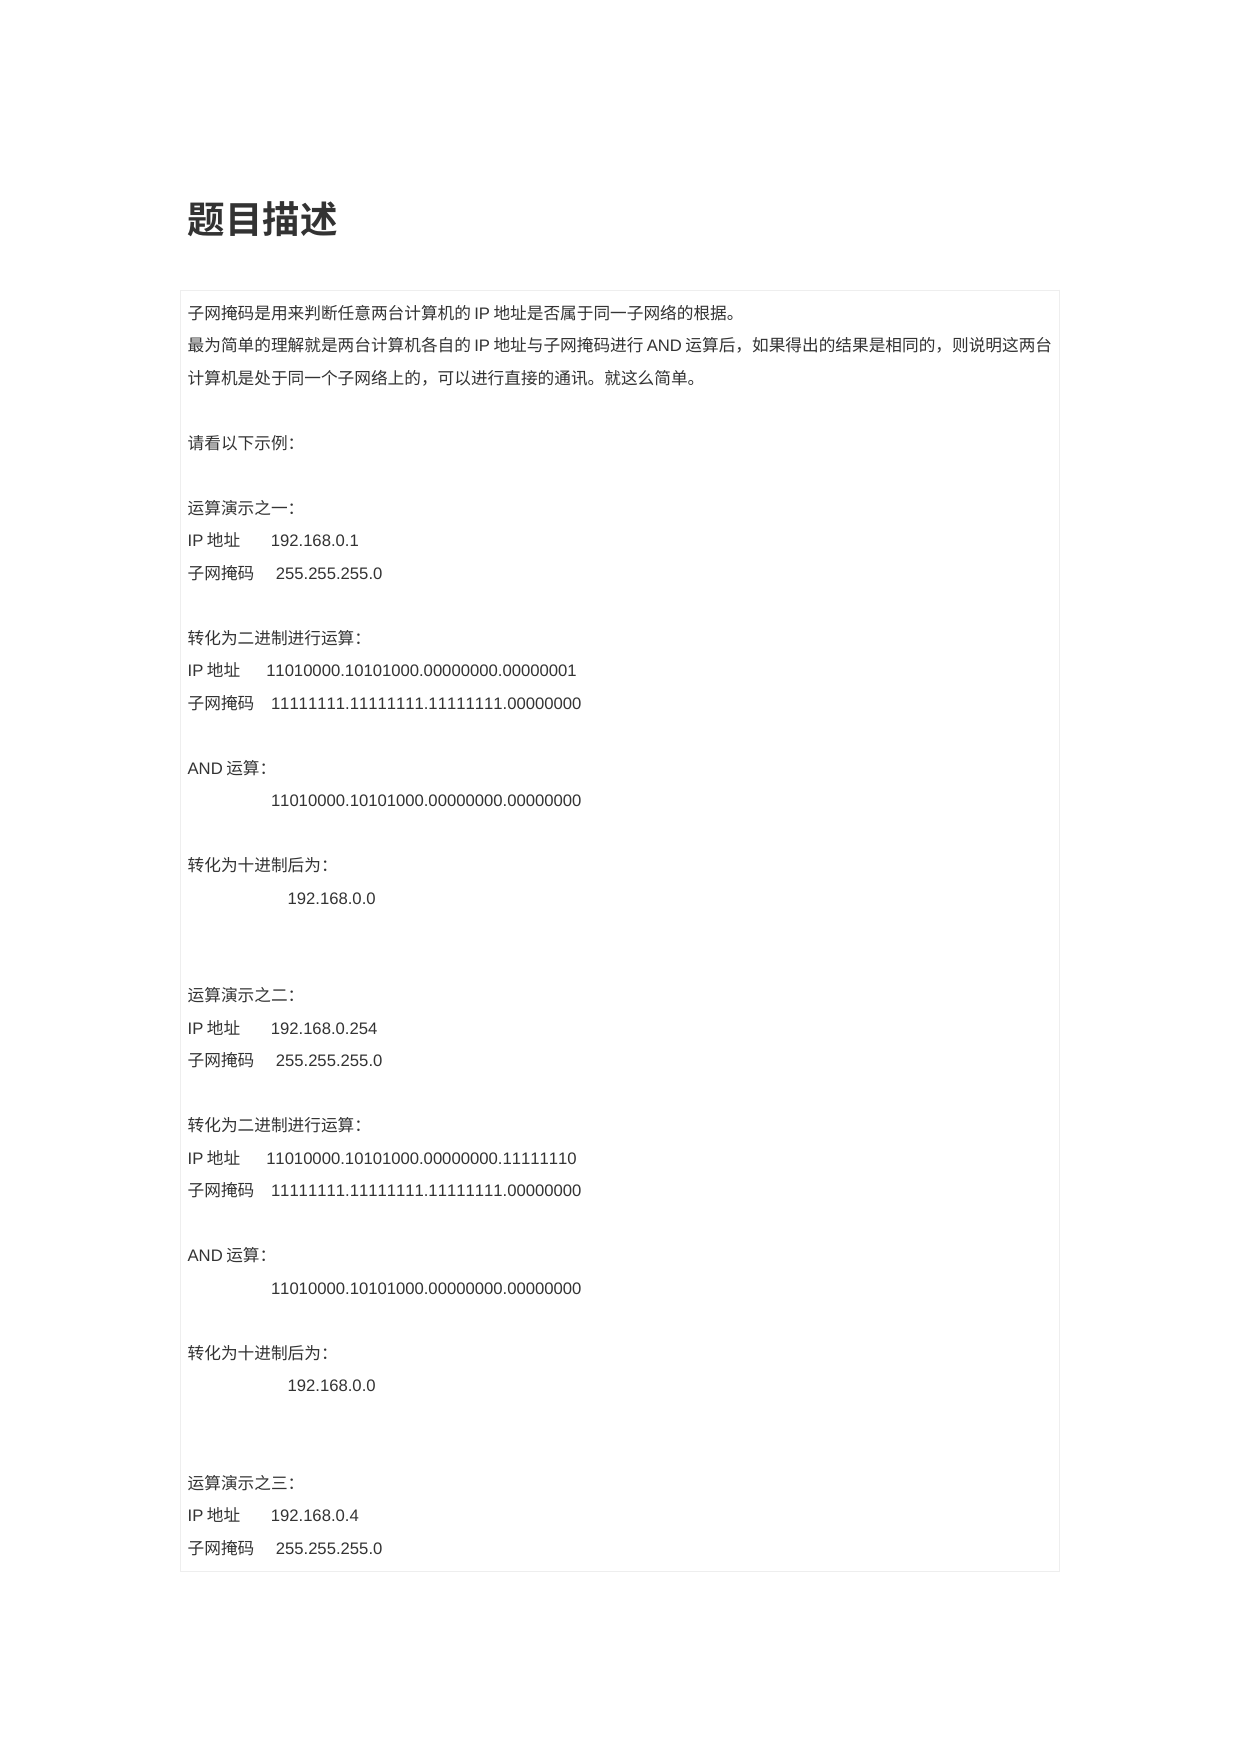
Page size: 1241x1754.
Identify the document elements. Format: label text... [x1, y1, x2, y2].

subtitle 题目描述 [187, 187, 1053, 252]
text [181, 291, 1059, 1571]
